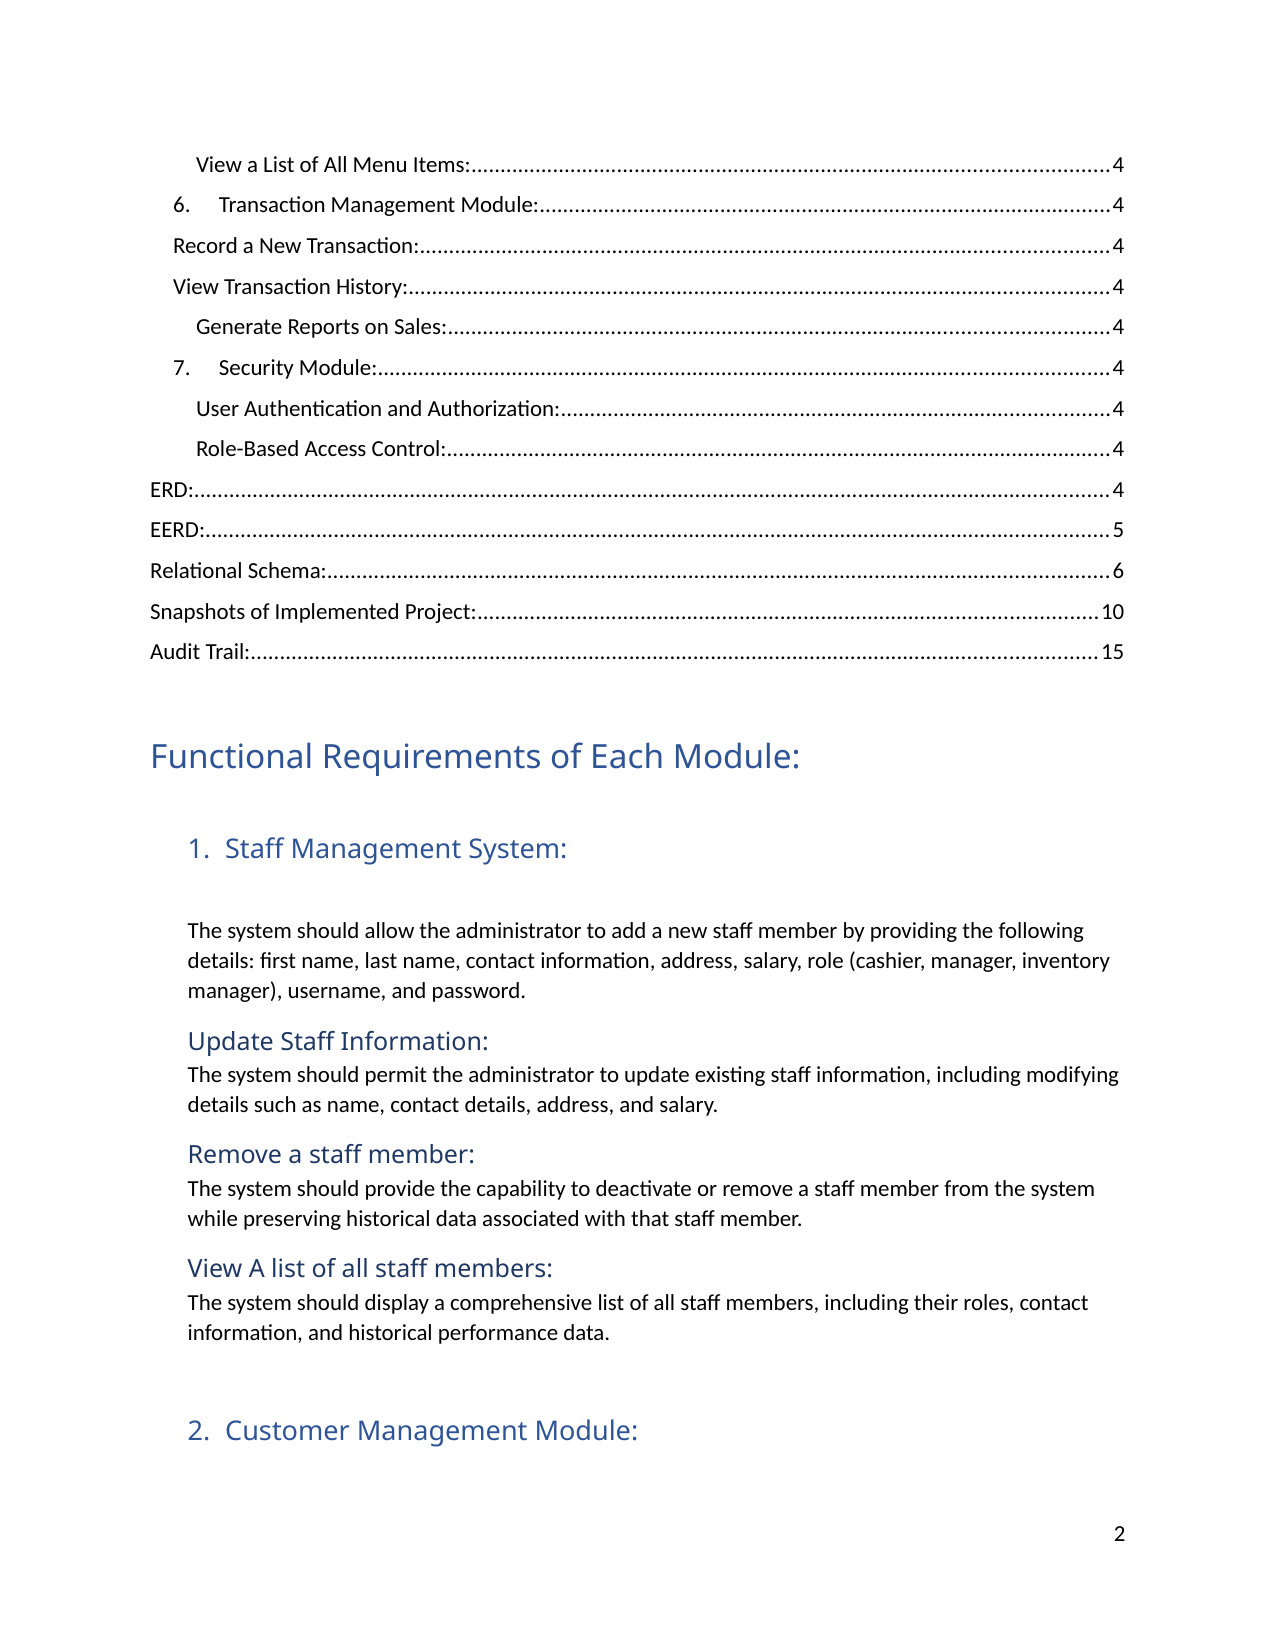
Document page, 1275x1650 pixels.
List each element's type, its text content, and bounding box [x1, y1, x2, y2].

subtitle Staff Management System: [187, 829, 1125, 866]
subtitle Functional Requirements of Each Module: [150, 733, 1125, 779]
text The system should provide the capability to deactivate or remove a staff member from the system while preserving historical data associated with that staff member. [187, 1174, 1125, 1232]
subtitle Remove a staff member: [150, 1137, 1125, 1171]
subtitle View A list of all staff members: [150, 1251, 1125, 1285]
text The system should display a comprehensive list of all staff members, including their roles, contact information, and historical performance data. [187, 1288, 1125, 1346]
text The system should allow the administrator to add a new staff member by providing the following details: first name, last name, contact information, address, salary, role (cashier, manager, inventory manager), username, and password. [187, 916, 1125, 1004]
subtitle Customer Management Module: [187, 1412, 1125, 1448]
text The system should permit the administrator to update existing staff information, including modifying details such as name, contact details, address, and salary. [187, 1060, 1125, 1118]
subtitle Update Staff Information: [150, 1023, 1125, 1057]
